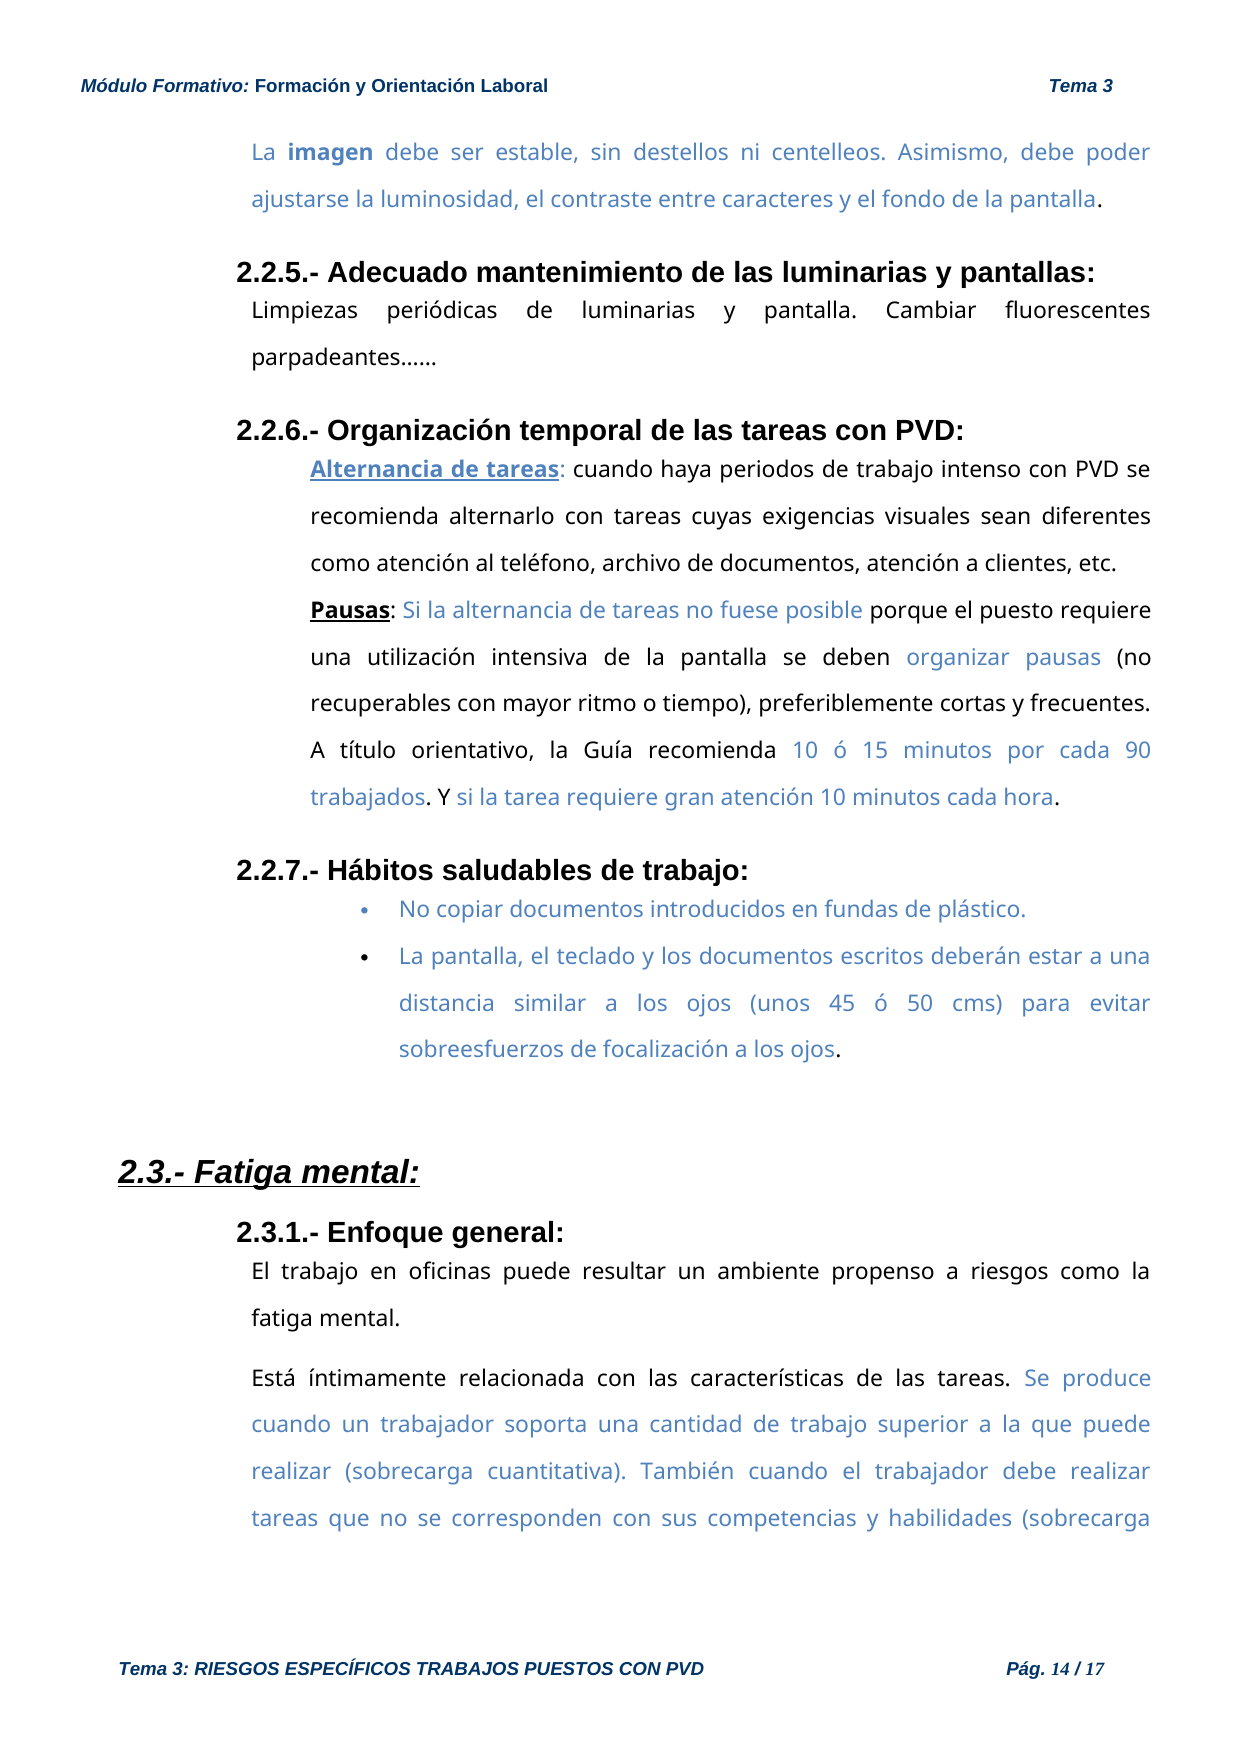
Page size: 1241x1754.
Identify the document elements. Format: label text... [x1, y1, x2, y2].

list No copiar documentos introducidos en fundas de plástico. [361, 893, 1152, 924]
text Limpiezas periódicas de luminarias y pantalla. Cambiar fluorescentes parpadeantes…… [251, 294, 1152, 372]
text El trabajo en oficinas puede resultar un ambiente propenso a riesgos como la fatiga mental. [251, 1255, 1152, 1333]
subtitle 2.3.1.- Enfoque general: [236, 1216, 1152, 1249]
subtitle 2.2.6.- Organización temporal de las tareas con PVD: [236, 413, 1152, 447]
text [251, 1362, 1152, 1533]
subtitle 2.2.5.- Adecuado mantenimiento de las luminarias y pantallas: [236, 254, 1152, 288]
list La pantalla, el teclado y los documentos escritos deberán estar a una distancia similar a los ojos (unos 45 ó 50 cms) para evitar sobreesfuerzos de focalización a los ojos. [361, 939, 1152, 1064]
text Pausas: Si la alternancia de tareas no fuese posible porque el puesto requiere una utilización intensiva de la pantalla se deben organizar pausas (no recuperables con mayor ritmo o tiempo), preferiblemente cortas y frecuentes. A título orientativo, la Guía recomienda 10 ó 15 minutos por cada 90 trabajados. Y si la tarea requiere gran atención 10 minutos cada hora. [310, 593, 1152, 812]
subtitle 2.3.- Fatiga mental: [118, 1152, 1152, 1191]
text Alternancia de tareas: cuando haya periodos de trabajo intenso con PVD se recomienda alternarlo con tareas cuyas exigencias visuales sean diferentes como atención al teléfono, archivo de documentos, atención a clientes, etc. [310, 453, 1152, 578]
subtitle 2.2.7.- Hábitos saludables de trabajo: [236, 853, 1152, 886]
text La imagen debe ser estable, sin destellos ni centelleos. Asimismo, debe poder ajustarse la luminosidad, el contraste entre caracteres y el fondo de la pantalla. [251, 136, 1152, 214]
